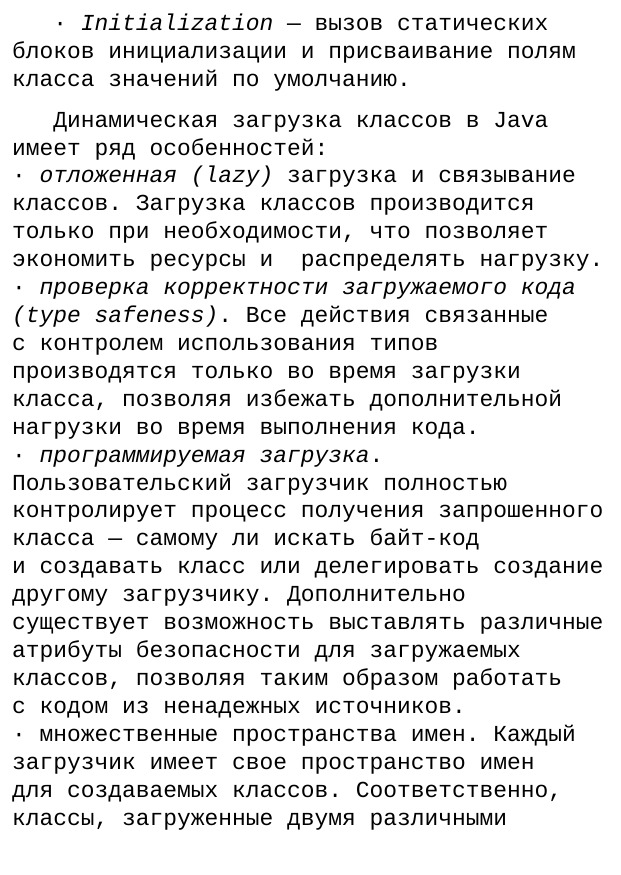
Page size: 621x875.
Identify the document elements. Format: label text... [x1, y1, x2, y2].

text ∙ Initialization — вызов статических блоков инициализации и присваивание полям класса значений по умолчанию. [12, 12, 608, 93]
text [12, 108, 608, 832]
